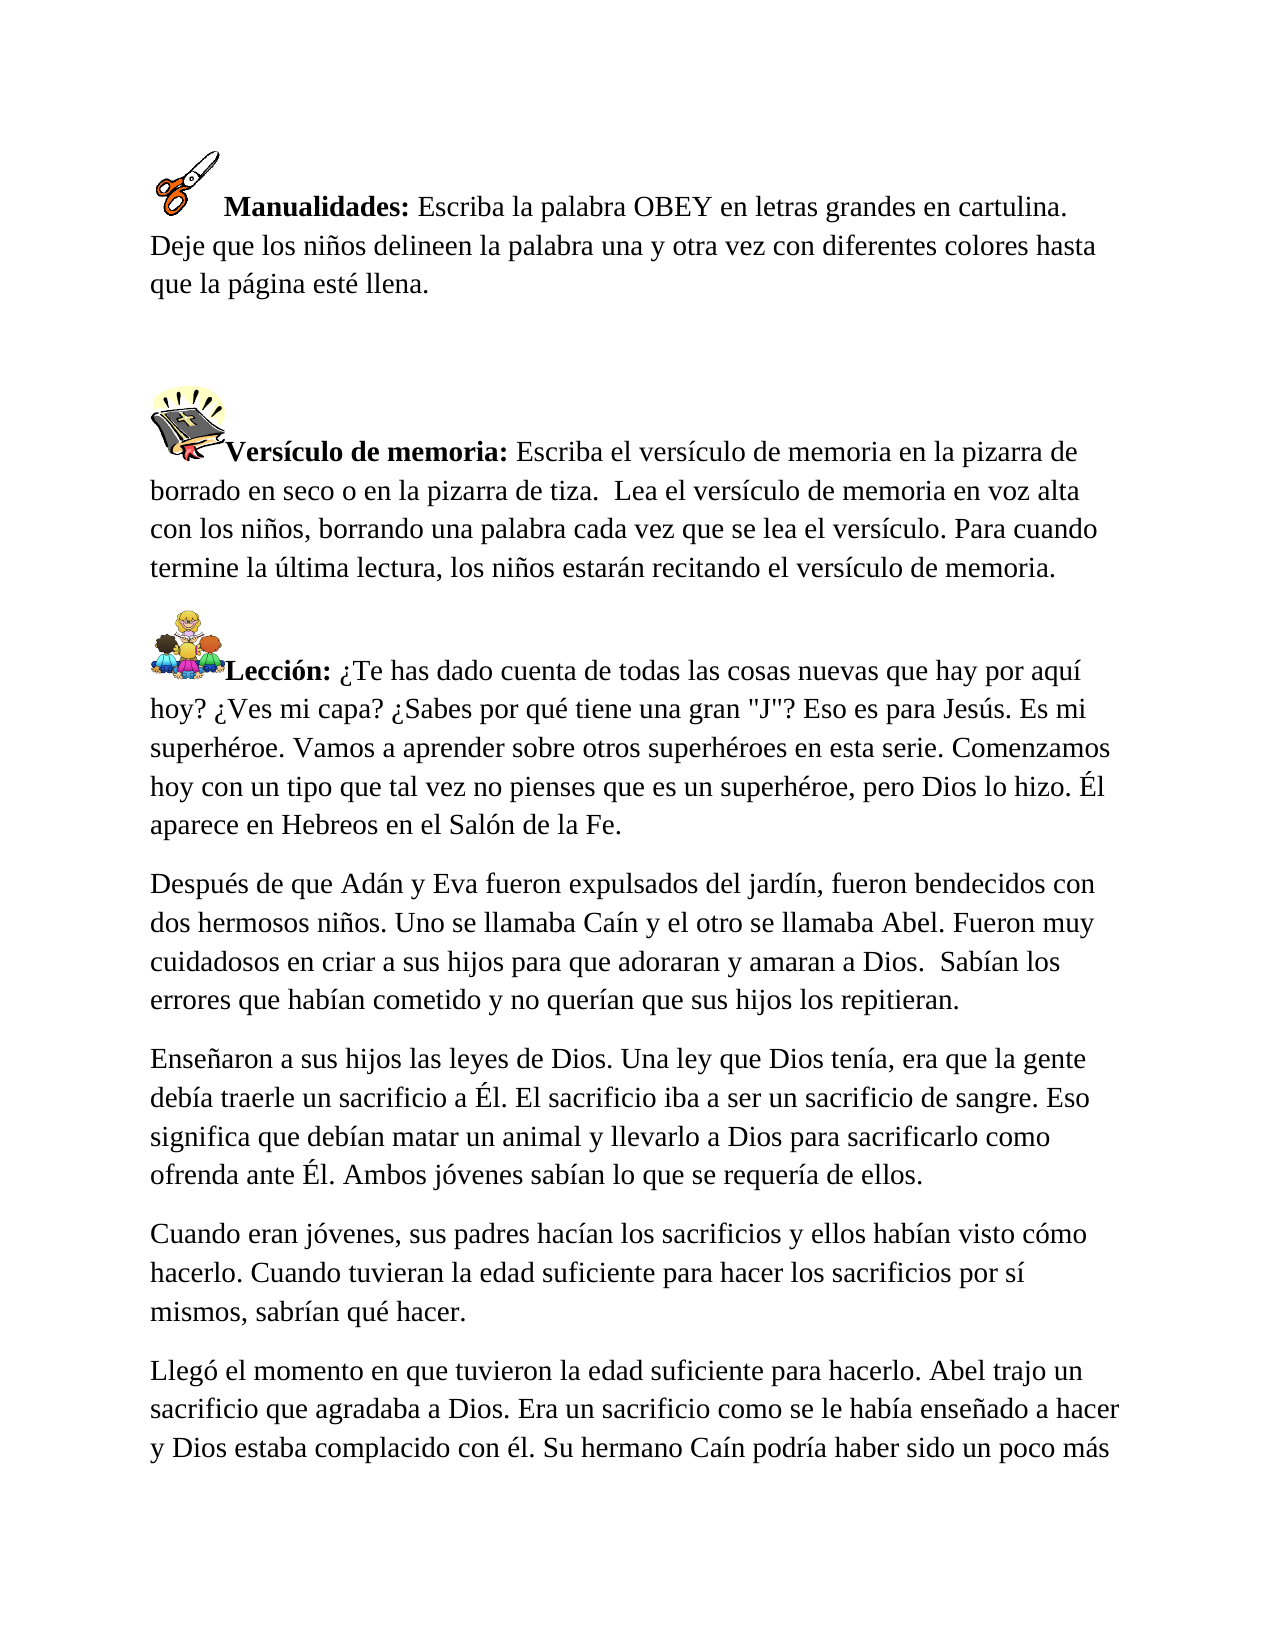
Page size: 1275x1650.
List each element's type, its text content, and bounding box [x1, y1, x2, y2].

text Enseñaron a sus hijos las leyes de Dios. Una ley que Dios tenía, era que la gente debía traerle un sacrificio a Él. El sacrificio iba a ser un sacrificio de sangre. Eso significa que debían matar un animal y llevarlo a Dios para sacrificarlo como ofrenda ante Él. Ambos jóvenes sabían lo que se requería de ellos. [150, 1042, 1125, 1191]
text Cuando eran jóvenes, sus padres hacían los sacrificios y ellos habían visto cómo hacerlo. Cuando tuvieran la edad suficiente para hacer los sacrificios por sí mismos, sabrían qué hacer. [150, 1217, 1125, 1327]
text Manualidades: Escriba la palabra OBEY en letras grandes en cartulina. Deje que los niños delineen la palabra una y otra vez con diferentes colores hasta que la página esté llena. [150, 150, 1125, 300]
text Lección: ¿Te has dado cuenta de todas las cosas nuevas que hay por aquí hoy? ¿Ves mi capa? ¿Sabes por qué tiene una gran "J"? Eso es para Jesús. Es mi superhéroe. Vamos a aprender sobre otros superhéroes en esta serie. Comenzamos hoy con un tipo que tal vez no pienses que es un superhéroe, pero Dios lo hizo. Él aparece en Hebreos en el Salón de la Fe. [150, 609, 1125, 841]
picture [150, 150, 224, 217]
picture [150, 385, 226, 462]
text Versículo de memoria: Escriba el versículo de memoria en la pizarra de borrado en seco o en la pizarra de tiza. Lea el versículo de memoria en voz alta con los niños, borrando una palabra cada vez que se lea el versículo. Para cuando termine la última lectura, los niños estarán recitando el versículo de memoria. [150, 385, 1125, 583]
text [150, 1353, 1125, 1464]
text Después de que Adán y Eva fueron expulsados del jardín, fueron bendecidos con dos hermosos niños. Uno se llamaba Caín y el otro se llamaba Abel. Fueron muy cuidadosos en criar a sus hijos para que adoraran y amaran a Dios. Sabían los errores que habían cometido y no querían que sus hijos los repitieran. [150, 867, 1125, 1016]
picture [150, 609, 226, 681]
